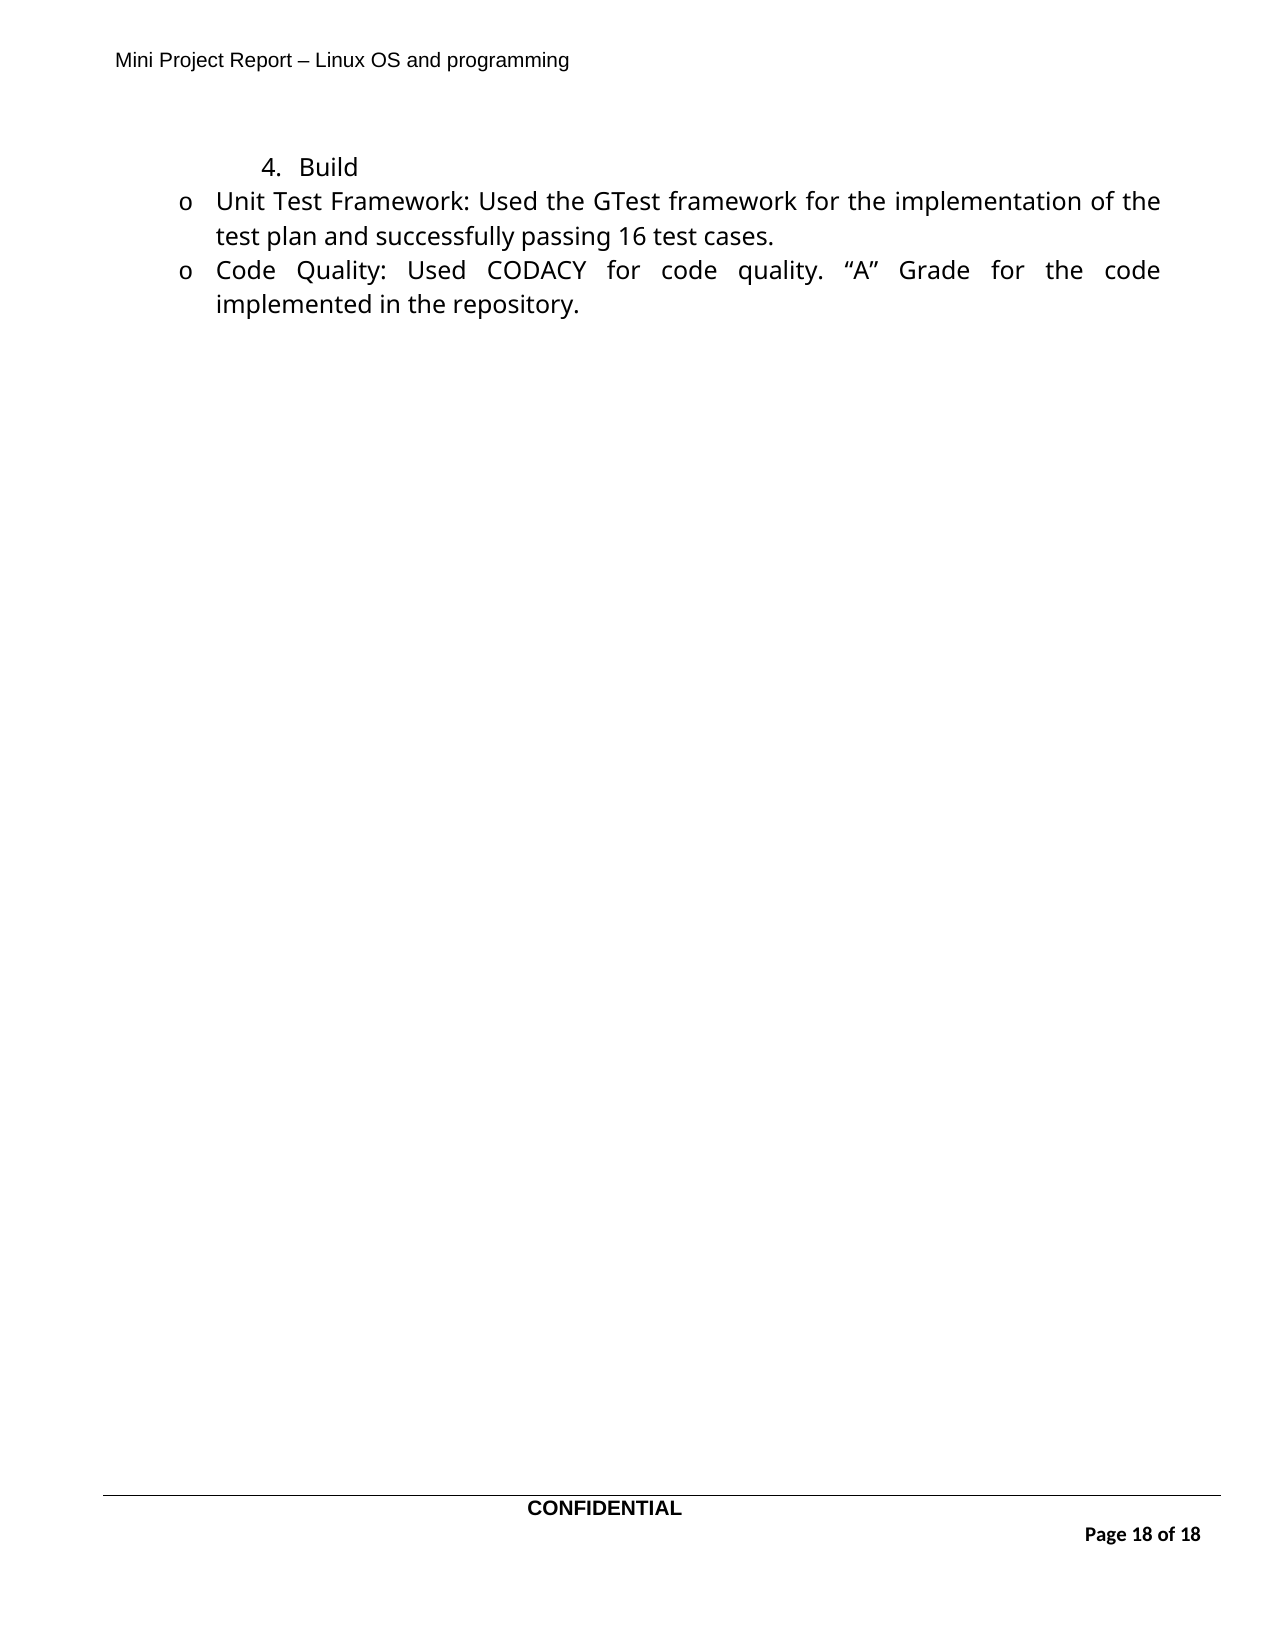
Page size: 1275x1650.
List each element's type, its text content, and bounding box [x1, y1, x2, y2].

list Unit Test Framework: Used the GTest framework for the implementation of the test plan and successfully passing 16 test cases. [178, 184, 1162, 252]
list Code Quality: Used CODACY for code quality. “A” Grade for the code implemented in the repository. [178, 252, 1162, 321]
list Build [261, 150, 1162, 184]
